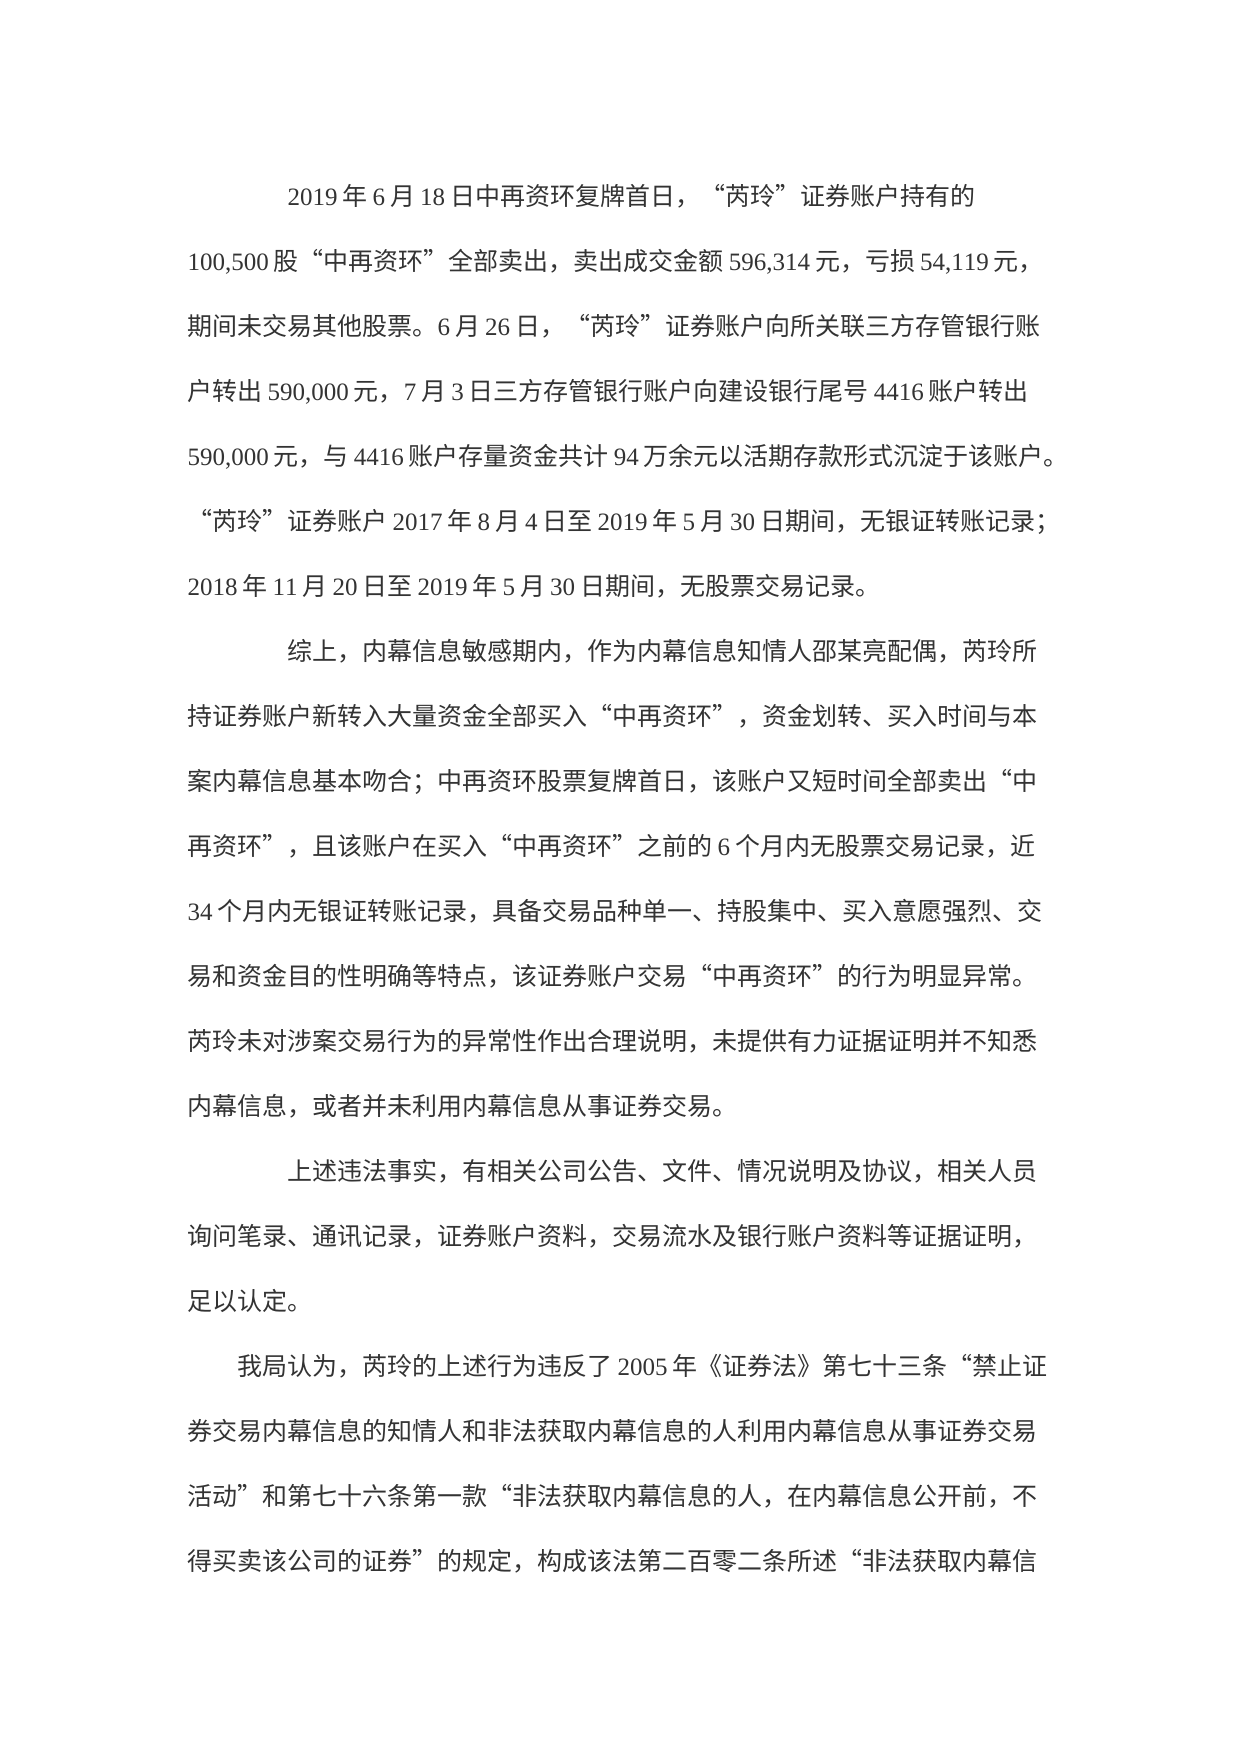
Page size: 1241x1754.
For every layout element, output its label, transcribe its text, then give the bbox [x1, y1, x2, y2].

text 上述违法事实，有相关公司公告、文件、情况说明及协议，相关人员询问笔录、通讯记录，证券账户资料，交易流水及银行账户资料等证据证明，足以认定。 [187, 1137, 1053, 1332]
text 2019年6月18日中再资环复牌首日，“芮玲”证券账户持有的100,500股“中再资环”全部卖出，卖出成交金额596,314元，亏损54,119元，期间未交易其他股票。6月26日，“芮玲”证券账户向所关联三方存管银行账户转出590,000元，7月3日三方存管银行账户向建设银行尾号4416账户转出590,000元，与4416账户存量资金共计94万余元以活期存款形式沉淀于该账户。“芮玲”证券账户2017年8月4日至2019年5月30日期间，无银证转账记录；2018年11月20日至2019年5月30日期间，无股票交易记录。 [187, 162, 1053, 617]
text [187, 1332, 1053, 1592]
text 综上，内幕信息敏感期内，作为内幕信息知情人邵某亮配偶，芮玲所持证券账户新转入大量资金全部买入“中再资环”，资金划转、买入时间与本案内幕信息基本吻合；中再资环股票复牌首日，该账户又短时间全部卖出“中再资环”，且该账户在买入“中再资环”之前的6个月内无股票交易记录，近34个月内无银证转账记录，具备交易品种单一、持股集中、买入意愿强烈、交易和资金目的性明确等特点，该证券账户交易“中再资环”的行为明显异常。芮玲未对涉案交易行为的异常性作出合理说明，未提供有力证据证明并不知悉内幕信息，或者并未利用内幕信息从事证券交易。 [187, 617, 1053, 1137]
